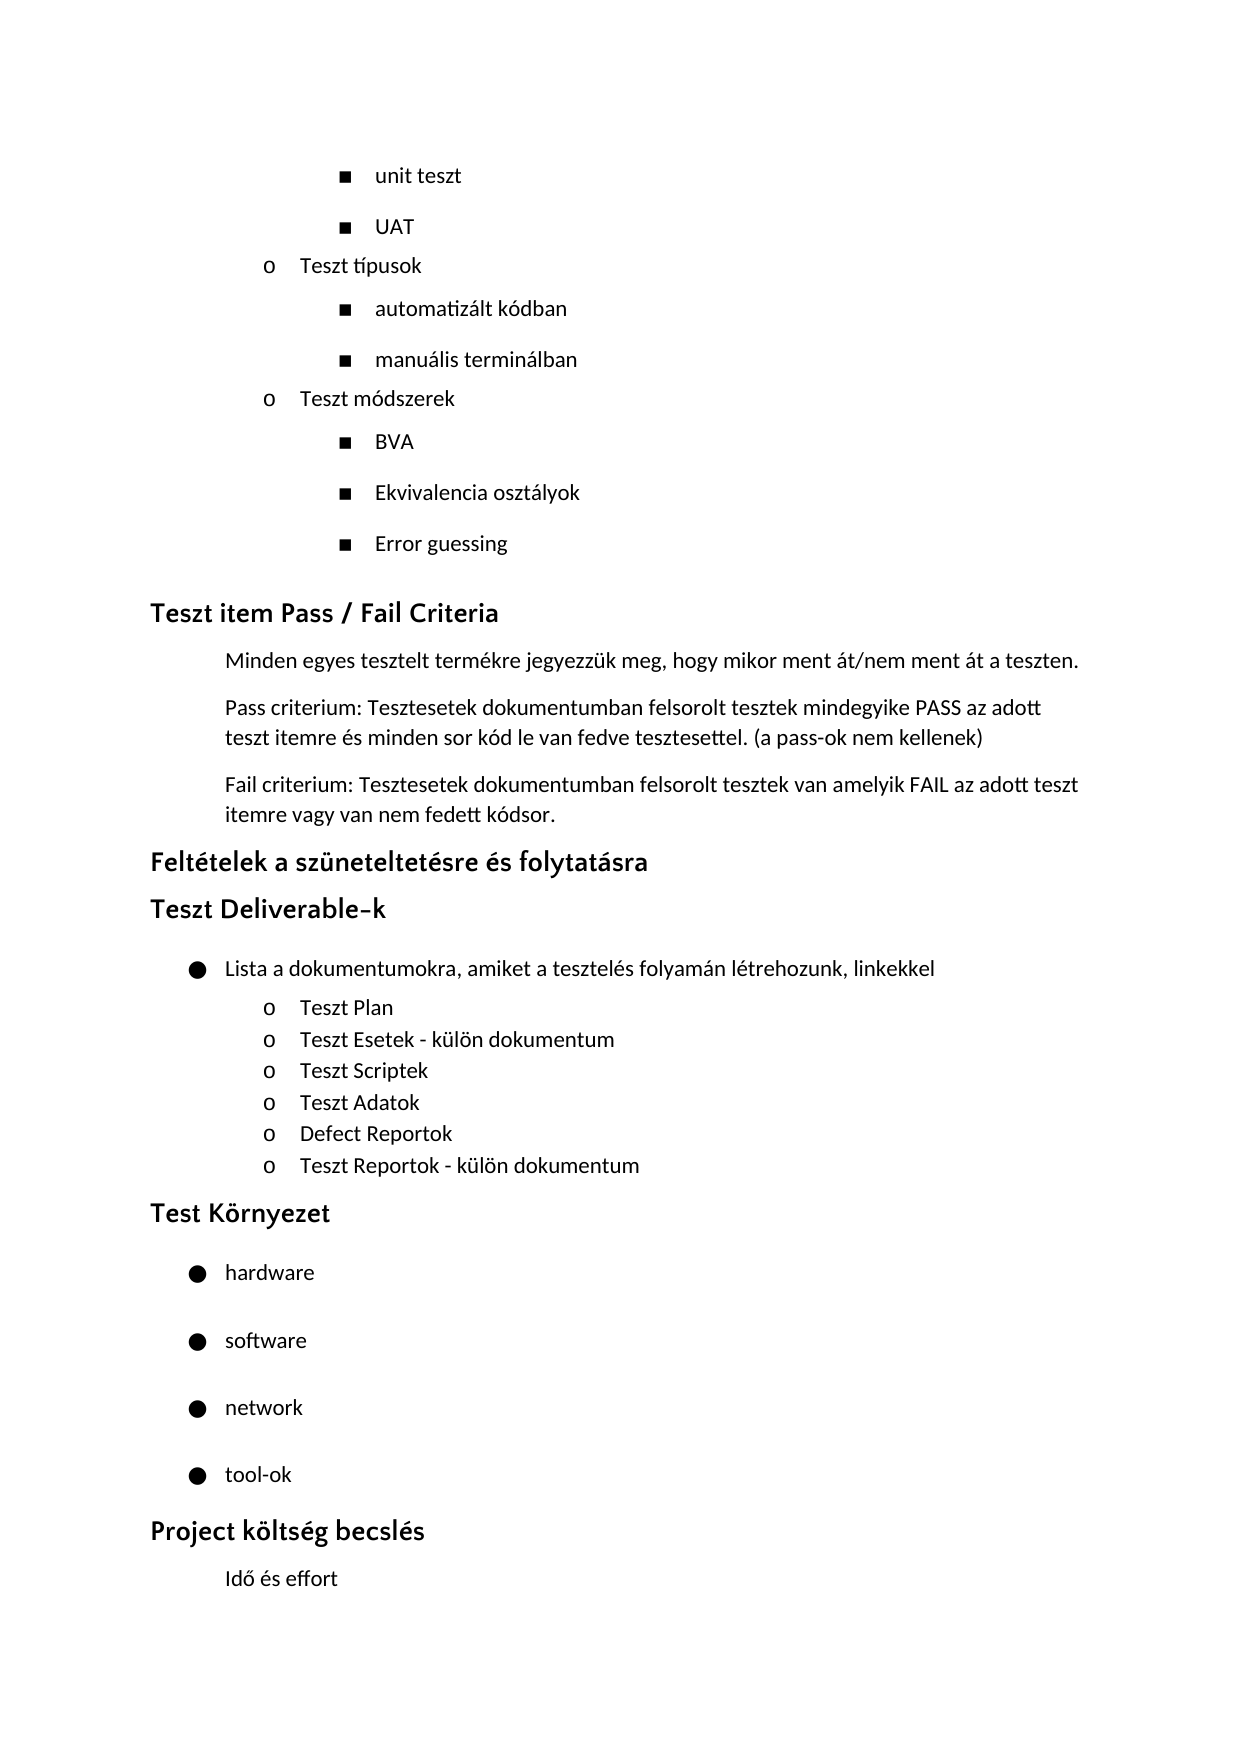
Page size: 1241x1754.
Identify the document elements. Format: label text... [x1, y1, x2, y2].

text Test Környezet [150, 1199, 1090, 1230]
list Ekvivalencia osztályok [337, 467, 1090, 513]
list manuális terminálban [337, 334, 1090, 381]
list Teszt Plan [262, 993, 1090, 1023]
text Teszt item Pass / Fail Criteria [150, 598, 1090, 629]
list Teszt Reportok - külön dokumentum [262, 1151, 1090, 1180]
list automatizált kódban [337, 283, 1090, 330]
text Teszt Deliverable-k [150, 895, 1090, 926]
list Teszt Scriptek [262, 1056, 1090, 1086]
list Teszt Esetek - külön dokumentum [262, 1025, 1090, 1054]
list UAT [337, 201, 1090, 248]
text Feltételek a szüneteltetésre és folytatásra [150, 847, 1090, 878]
list Error guessing [337, 517, 1090, 564]
list hardware [187, 1247, 1090, 1294]
list tool-ok [187, 1449, 1090, 1496]
list network [187, 1381, 1090, 1428]
list Defect Reportok [262, 1119, 1090, 1148]
text Pass criterium: Tesztesetek dokumentumban felsorolt tesztek mindegyike PASS az adott teszt itemre és minden sor kód le van fedve tesztesettel. (a pass-ok nem kellenek) [225, 693, 1090, 751]
text Minden egyes tesztelt termékre jegyezzük meg, hogy mikor ment át/nem ment át a teszten. [225, 646, 1090, 674]
list software [187, 1314, 1090, 1361]
text Project költség becslés [150, 1516, 1090, 1547]
text Idő és effort [225, 1564, 1090, 1592]
text Fail criterium: Tesztesetek dokumentumban felsorolt tesztek van amelyik FAIL az adott teszt itemre vagy van nem fedett kódsor. [225, 770, 1090, 828]
list unit teszt [337, 150, 1090, 197]
list BVA [337, 416, 1090, 463]
list Teszt Adatok [262, 1088, 1090, 1117]
list Teszt típusok [262, 251, 1090, 281]
list Teszt módszerek [262, 384, 1090, 413]
list Lista a dokumentumokra, amiket a tesztelés folyamán létrehozunk, linkekkel [187, 943, 1090, 990]
